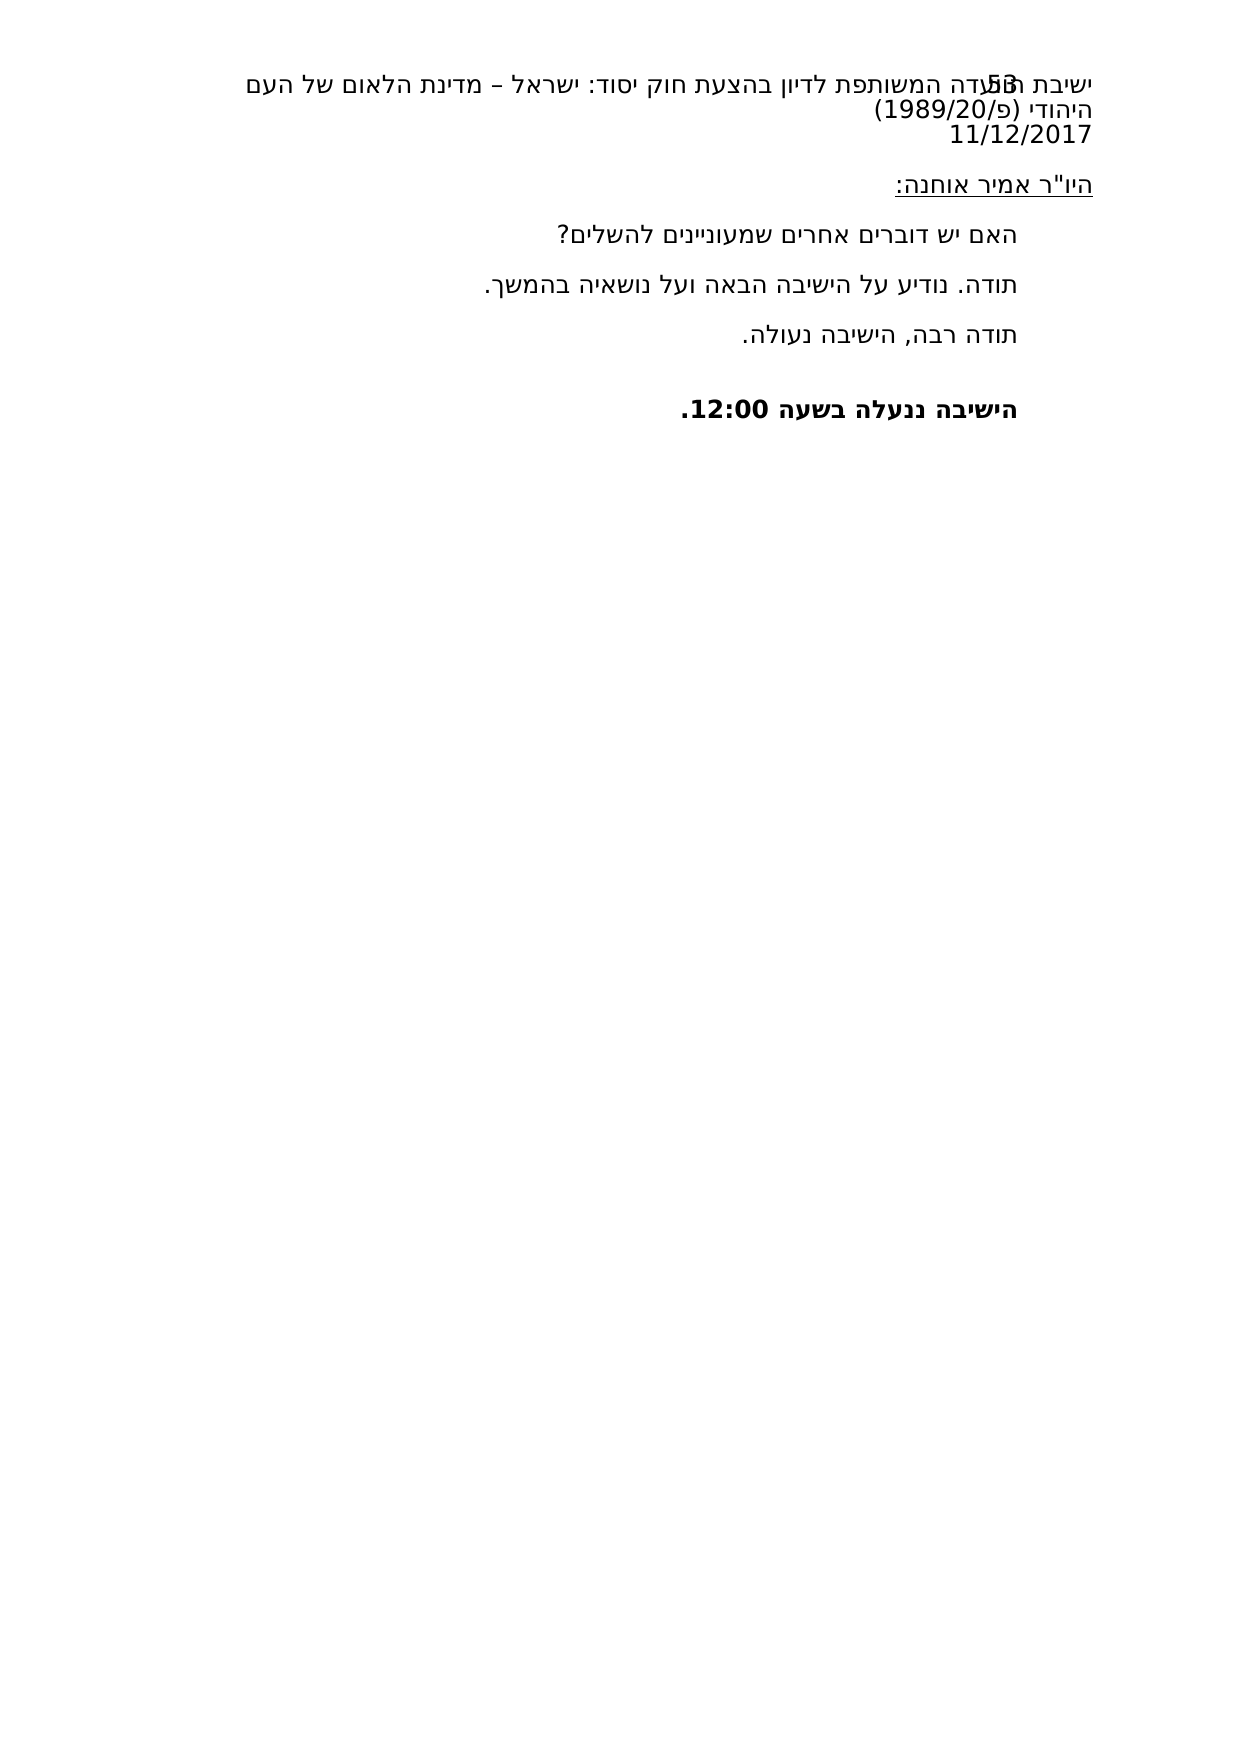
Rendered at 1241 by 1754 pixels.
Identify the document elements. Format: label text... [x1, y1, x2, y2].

text הישיבה ננעלה בשעה 12:00. [147, 399, 1093, 424]
text היו"ר אמיר אוחנה: [147, 174, 1093, 199]
text תודה רבה, הישיבה נעולה. [147, 324, 1093, 349]
text האם יש דוברים אחרים שמעוניינים להשלים? [147, 224, 1093, 249]
text תודה. נודיע על הישיבה הבאה ועל נושאיה בהמשך. [147, 274, 1093, 299]
